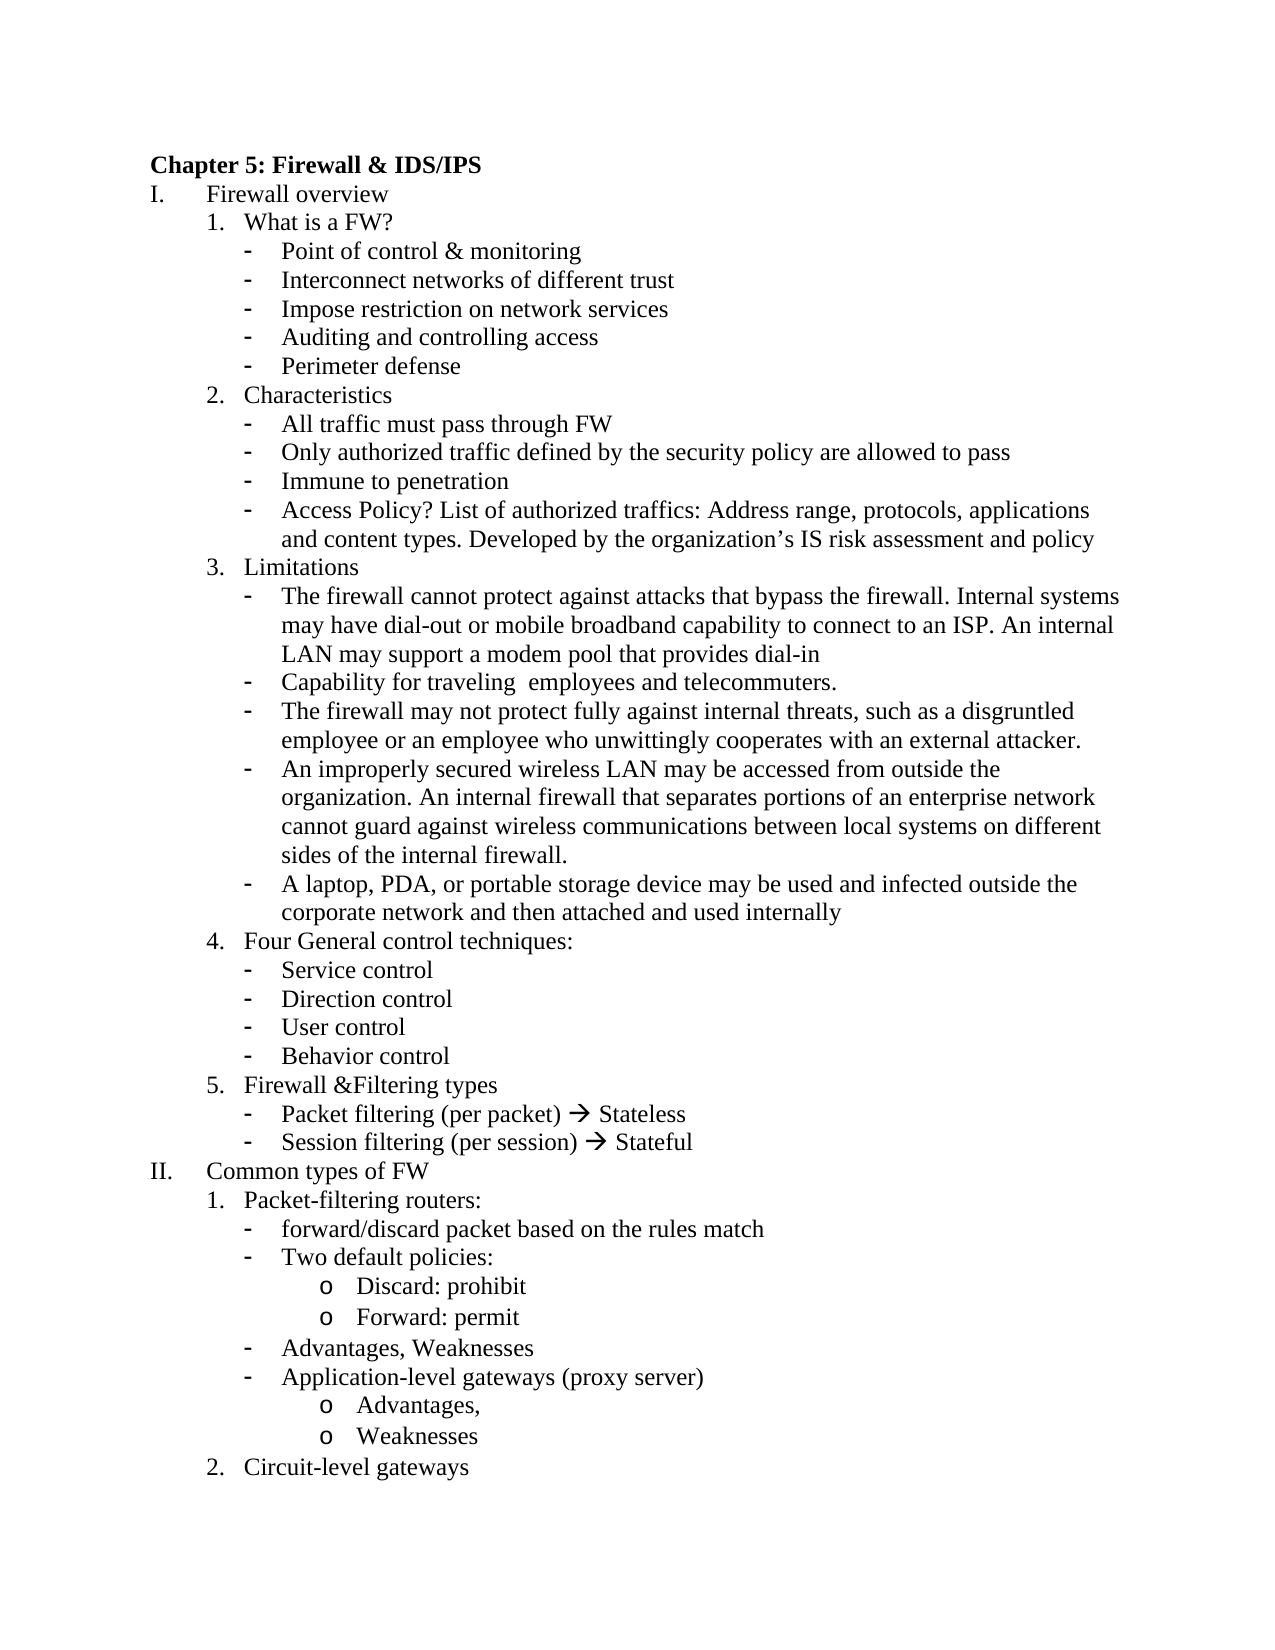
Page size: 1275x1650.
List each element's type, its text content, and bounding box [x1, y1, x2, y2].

list forward/discard packet based on the rules match [244, 1214, 1125, 1242]
list Capability for traveling employees and telecommuters. [244, 667, 1125, 696]
list Forward: permit [319, 1302, 1125, 1333]
list Advantages, Weaknesses [244, 1333, 1125, 1362]
list User control [244, 1012, 1125, 1041]
list Firewall overview [150, 179, 1125, 207]
list Firewall &Filtering types [206, 1070, 1125, 1099]
list Direction control [244, 984, 1125, 1012]
list Weaknesses [319, 1421, 1125, 1452]
list Behavior control [244, 1041, 1125, 1070]
list Characteristics [206, 380, 1125, 409]
list Discard: prohibit [319, 1271, 1125, 1302]
list All traffic must pass through FW [244, 409, 1125, 437]
list Four General control techniques: [206, 926, 1125, 955]
list The firewall cannot protect against attacks that bypass the firewall. Internal systems may have dial-out or mobile broadband capability to connect to an ISP. An internal LAN may support a modem pool that provides dial-in [244, 581, 1125, 667]
list What is a FW? [206, 207, 1125, 236]
list Packet-filtering routers: [206, 1185, 1125, 1214]
list Common types of FW [150, 1156, 1125, 1185]
list Service control [244, 955, 1125, 984]
list Two default policies: [244, 1242, 1125, 1271]
list Auditing and controlling access [244, 322, 1125, 351]
list Session filtering (per session) Stateful [244, 1127, 1125, 1156]
list Circuit-level gateways [206, 1452, 1125, 1481]
list Only authorized traffic defined by the security policy are allowed to pass [244, 437, 1125, 466]
list Point of control & monitoring [244, 236, 1125, 265]
list Access Policy? List of authorized traffics: Address range, protocols, applications and content types. Developed by the organization’s IS risk assessment and policy [244, 495, 1125, 552]
list A laptop, PDA, or portable storage device may be used and infected outside the corporate network and then attached and used internally [244, 869, 1125, 926]
list Impose restriction on network services [244, 294, 1125, 322]
list Advantages, [319, 1390, 1125, 1421]
list The firewall may not protect fully against internal threats, such as a disgruntled employee or an employee who unwittingly cooperates with an external attacker. [244, 696, 1125, 754]
list Perimeter defense [244, 351, 1125, 380]
list Application-level gateways (proxy server) [244, 1362, 1125, 1390]
list Packet filtering (per packet) Stateless [244, 1099, 1125, 1127]
list Limitations [206, 552, 1125, 581]
list Immune to penetration [244, 466, 1125, 495]
list Interconnect networks of different trust [244, 265, 1125, 294]
text Chapter 5: Firewall & IDS/IPS [150, 150, 1125, 179]
list An improperly secured wireless LAN may be accessed from outside the organization. An internal firewall that separates portions of an enterprise network cannot guard against wireless communications between local systems on different sides of the internal firewall. [244, 754, 1125, 869]
